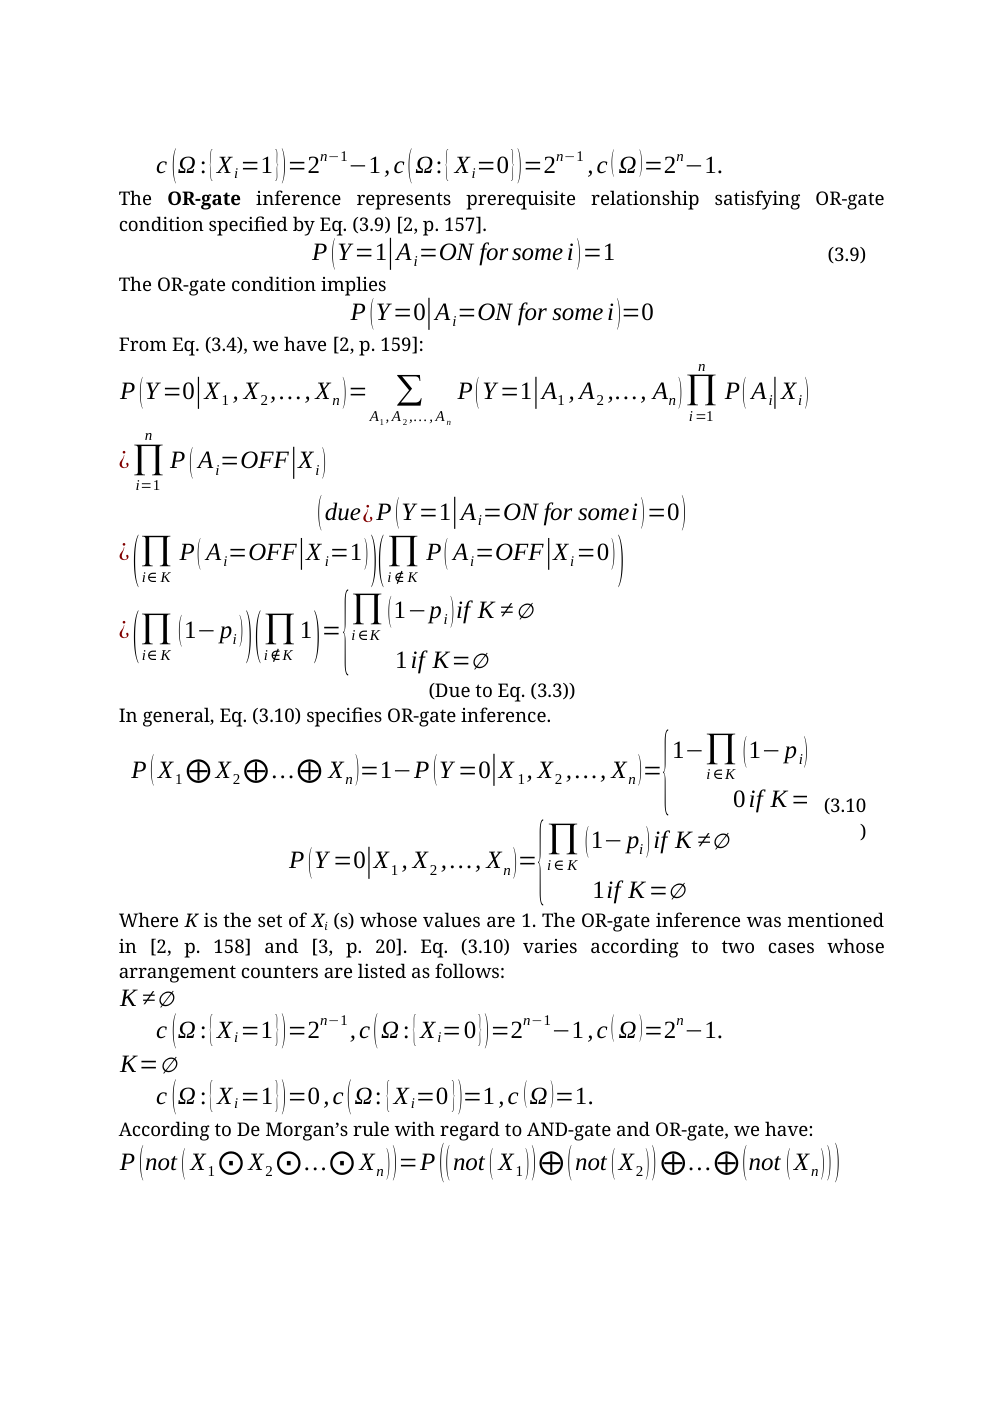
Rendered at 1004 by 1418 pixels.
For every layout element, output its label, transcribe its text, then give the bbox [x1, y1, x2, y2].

text The OR-gate condition implies [118, 271, 885, 297]
table_header (3.10) [807, 728, 877, 908]
table_header [119, 236, 807, 271]
text (Due to Eq. (3.3)) [118, 677, 885, 703]
table_header (3.9) [807, 236, 877, 271]
table_header [119, 728, 807, 908]
text Where K is the set of Xi (s) whose values are 1. The OR-gate inference was mentioned in and . Eq. (3.10) varies according to two cases whose arrangement counters are listed as follows: [118, 908, 885, 984]
text According to De Morgan’s rule with regard to AND-gate and OR-gate, we have: [118, 1116, 885, 1142]
text In general, Eq. (3.10) specifies OR-gate inference. [118, 703, 885, 728]
text From Eq. (3.4), we have : [118, 331, 885, 357]
text The OR-gate inference represents prerequisite relationship satisfying OR-gate condition specified by Eq. (3.9) . [118, 185, 885, 236]
